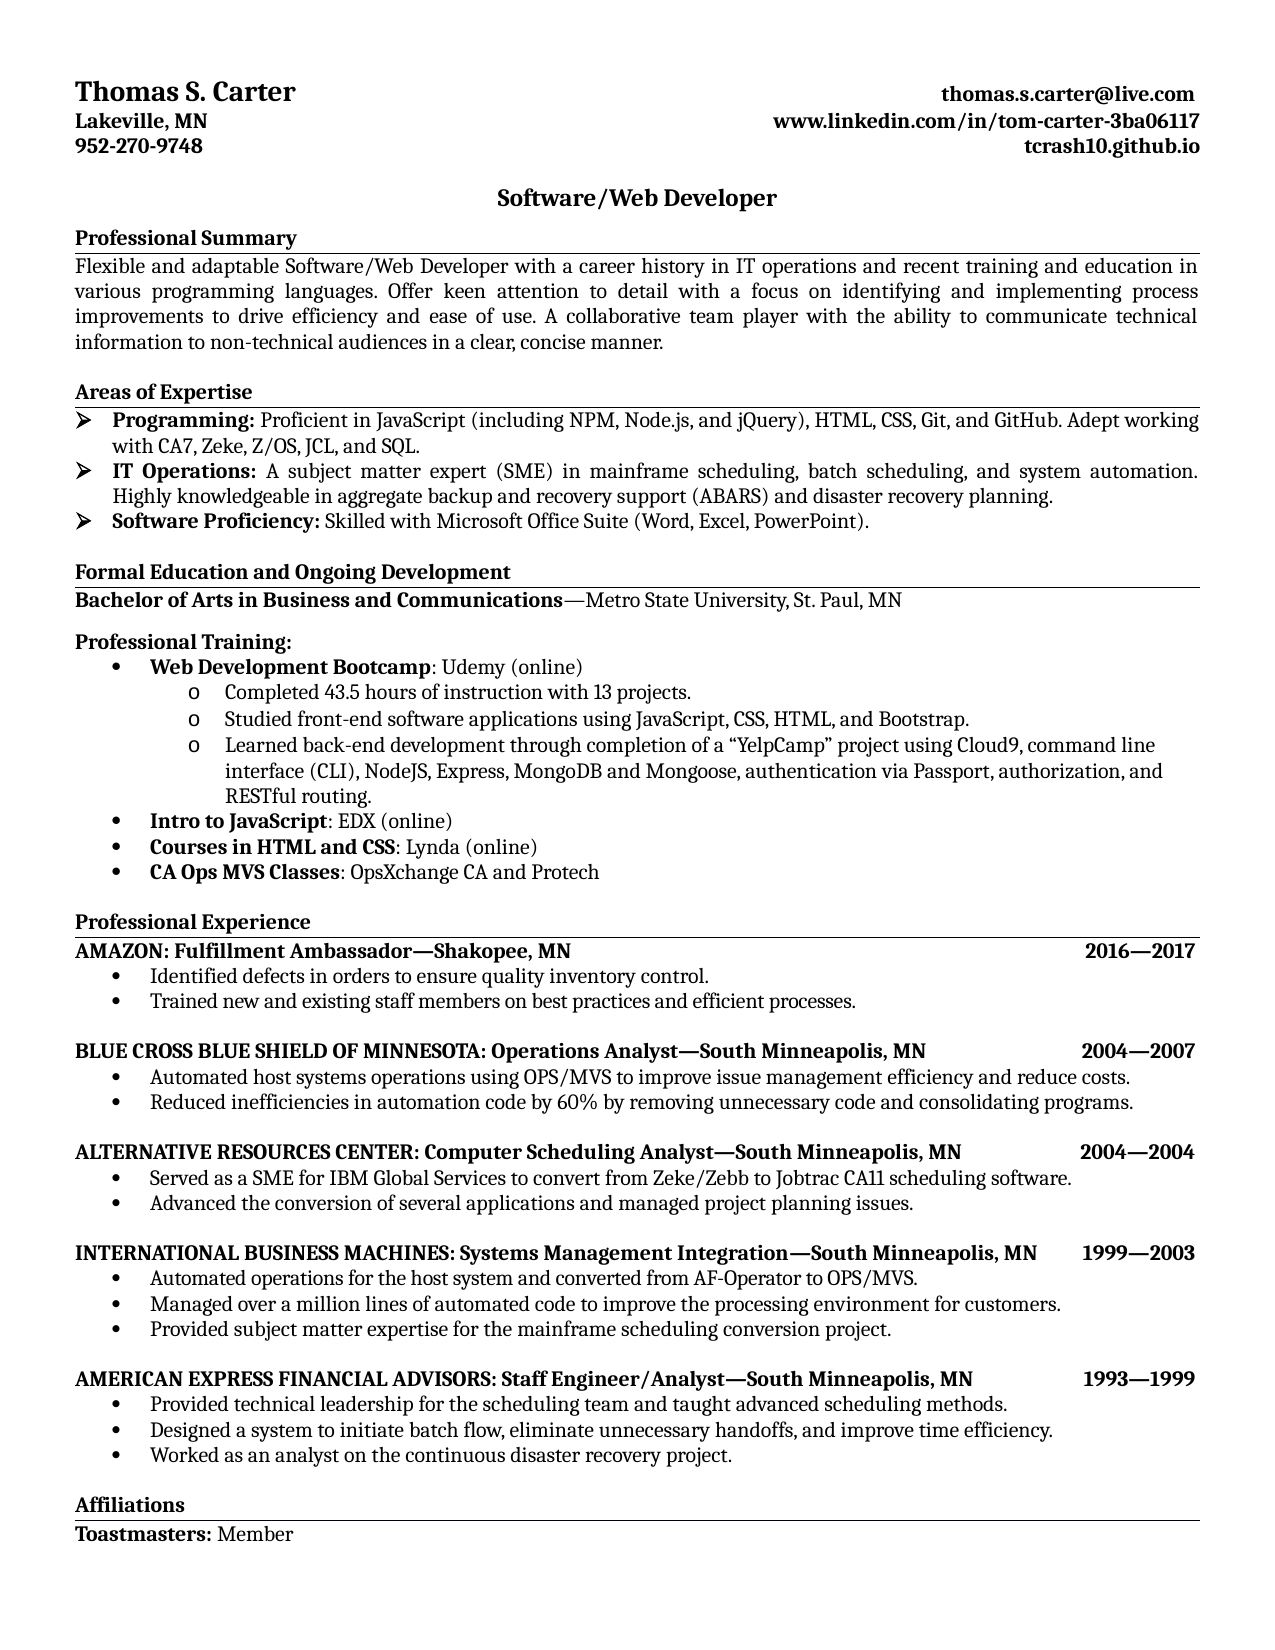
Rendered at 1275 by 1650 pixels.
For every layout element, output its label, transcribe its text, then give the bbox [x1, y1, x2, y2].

list CA Ops MVS Classes: OpsXchange CA and Protech [112, 859, 1275, 885]
text Professional Training: [75, 629, 1275, 655]
list Trained new and existing staff members on best practices and efficient processes. [112, 989, 1200, 1014]
text Lakeville, MN www.linkedin.com/in/tom-carter-3ba06117 [75, 108, 1200, 134]
text Thomas S. Carter thomas.s.carter@live.com [75, 75, 1200, 108]
list Software Proficiency: Skilled with Microsoft Office Suite (Word, Excel, PowerPoint). [75, 509, 1200, 534]
text BLUE CROSS BLUE SHIELD OF MINNESOTA: Operations Analyst—South Minneapolis, MN 2004—2007 [75, 1039, 1200, 1064]
list IT Operations: A subject matter expert (SME) in mainframe scheduling, batch scheduling, and system automation. Highly knowledgeable in aggregate backup and recovery support (ABARS) and disaster recovery planning. [75, 458, 1200, 509]
list Studied front-end software applications using JavaScript, CSS, HTML, and Bootstrap. [187, 706, 1200, 732]
subtitle Formal Education and Ongoing Development [75, 559, 1200, 587]
text Flexible and adaptable Software/Web Developer with a career history in IT operations and recent training and education in various programming languages. Offer keen attention to detail with a focus on identifying and implementing process improvements to drive efficiency and ease of use. A collaborative team player with the ability to communicate technical information to non-technical audiences in a clear, concise manner. [75, 254, 1200, 354]
text AMERICAN EXPRESS FINANCIAL ADVISORS: Staff Engineer/Analyst—South Minneapolis, MN 1993—1999 [75, 1367, 1200, 1392]
text Toastmasters: Member [75, 1521, 1200, 1546]
subtitle Professional Experience [75, 910, 1200, 937]
list Designed a system to initiate batch flow, eliminate unnecessary handoffs, and improve time efficiency. [112, 1417, 1200, 1442]
text Software/Web Developer [75, 184, 1200, 213]
list Managed over a million lines of automated code to improve the processing environment for customers. [112, 1291, 1194, 1316]
list Courses in HTML and CSS: Lynda (online) [112, 834, 1275, 859]
text ALTERNATIVE RESOURCES CENTER: Computer Scheduling Analyst—South Minneapolis, MN 2004—2004 [75, 1140, 1200, 1165]
list Web Development Bootcamp: Udemy (online) [112, 655, 1200, 680]
list Identified defects in orders to ensure quality inventory control. [112, 963, 1200, 989]
list Automated operations for the host system and converted from AF-Operator to OPS/MVS. [112, 1266, 1194, 1291]
list Programming: Proficient in JavaScript (including NPM, Node.js, and jQuery), HTML, CSS, Git, and GitHub. Adept working with CA7, Zeke, Z/OS, JCL, and SQL. [75, 408, 1200, 458]
text INTERNATIONAL BUSINESS MACHINES: Systems Management Integration—South Minneapolis, MN 1999—2003 [75, 1241, 1200, 1266]
list Provided subject matter expertise for the mainframe scheduling conversion project. [112, 1316, 1194, 1342]
list Learned back-end development through completion of a “YelpCamp” project using Cloud9, command line interface (CLI), NodeJS, Express, MongoDB and Mongoose, authentication via Passport, authorization, and RESTful routing. [187, 732, 1200, 809]
list Worked as an analyst on the continuous disaster recovery project. [112, 1442, 1200, 1468]
text Bachelor of Arts in Business and Communications—Metro State University, St. Paul, MN [75, 588, 1275, 613]
text AMAZON: Fulfillment Ambassador—Shakopee, MN 2016—2017 [75, 938, 1200, 963]
list Provided technical leadership for the scheduling team and taught advanced scheduling methods. [112, 1392, 1200, 1417]
list Completed 43.5 hours of instruction with 13 projects. [187, 680, 1200, 706]
list Automated host systems operations using OPS/MVS to improve issue management efficiency and reduce costs. [112, 1064, 1200, 1089]
list Served as a SME for IBM Global Services to convert from Zeke/Zebb to Jobtrac CA11 scheduling software. [112, 1165, 1200, 1190]
subtitle Professional Summary [75, 225, 1200, 253]
list Intro to JavaScript: EDX (online) [112, 809, 1275, 834]
subtitle Affiliations [75, 1493, 1200, 1520]
list Reduced inefficiencies in automation code by 60% by removing unnecessary code and consolidating programs. [112, 1089, 1200, 1115]
text 952-270-9748 tcrash10.github.io [75, 134, 1200, 159]
subtitle Areas of Expertise [75, 380, 1200, 407]
list Advanced the conversion of several applications and managed project planning issues. [112, 1190, 1200, 1216]
